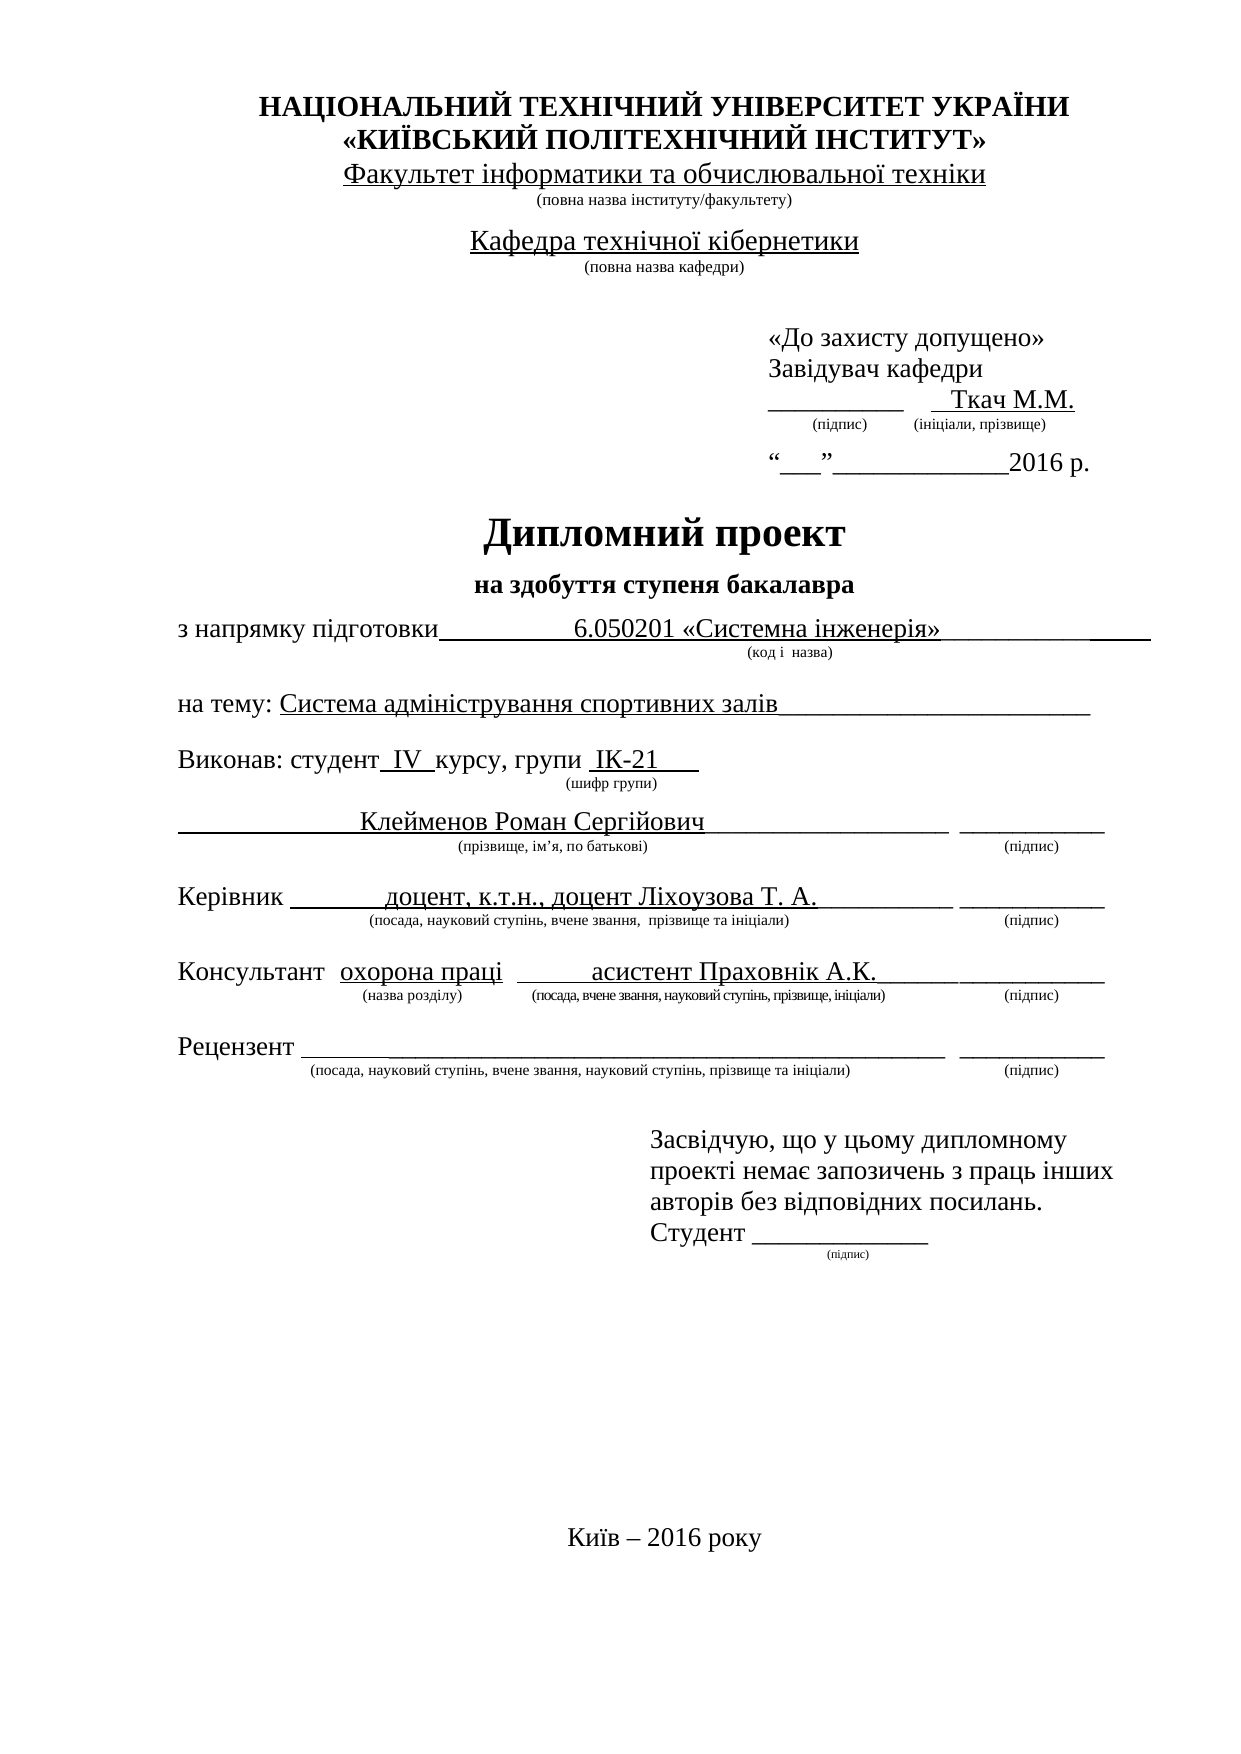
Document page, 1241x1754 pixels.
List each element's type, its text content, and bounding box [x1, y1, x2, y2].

text (посада, науковий ступінь, вчене звання, науковий ступінь, прізвище та ініціали) (підпис) [177, 1061, 1152, 1092]
text Завідувач кафедри [768, 352, 1152, 383]
text Клейменов Роман Сергійович_________________ [177, 805, 1152, 836]
text “___”_____________2016 р. [768, 446, 1152, 477]
text на здобуття ступеня бакалавра [177, 568, 1152, 599]
text Консультант охорона праці асистент Праховнік А.К._____ [177, 955, 1152, 986]
text Студент _____________ [650, 1216, 1152, 1248]
text «Київський політехнічний інститут» [177, 122, 1152, 156]
text Виконав: студент IV курсу, групи ІК-21 [177, 743, 1152, 774]
text Київ – 2016 року [177, 1521, 1152, 1552]
text Засвідчую, що у цьому дипломному проекті немає запозичень з праць інших авторів без відповідних посилань. [650, 1123, 1152, 1216]
text (назва розділу) (посада, вчене звання, науковий ступінь, прізвище, ініціали) (підпис) [177, 986, 1152, 1017]
text Кафедра технічної кібернетики [177, 223, 1152, 256]
text (повна назва інституту/факультету) [177, 189, 1152, 223]
text Національний технічний університет України [177, 89, 1152, 122]
text «До захисту допущено» [768, 321, 1152, 352]
text (повна назва кафедри) [177, 256, 1152, 290]
text Керівник доцент, к.т.н., доцент Ліхоузова Т. А._________ [177, 880, 1152, 911]
text (прізвище, ім’я, по батькові) (підпис) [177, 836, 1152, 867]
text __________ Ткач М.М. [768, 383, 1152, 414]
text на тему: Система адміністрування спортивних залів_______________________ [177, 687, 1152, 718]
text (підпис) [650, 1248, 1152, 1272]
text (код і назва) [177, 643, 1152, 674]
text Дипломний проект [177, 508, 1152, 556]
text (шифр групи) [398, 774, 1152, 805]
text з напрямку підготовки 6.050201 «Системна інженерія»___________ [177, 612, 1152, 643]
text (підпис) (ініціали, прізвище) [768, 414, 1152, 446]
text Факультет інформатики та обчислювальної техніки [177, 156, 1152, 189]
text Рецензент [177, 1029, 1152, 1061]
text (посада, науковий ступінь, вчене звання, прізвище та ініціали) (підпис) [177, 911, 1152, 942]
